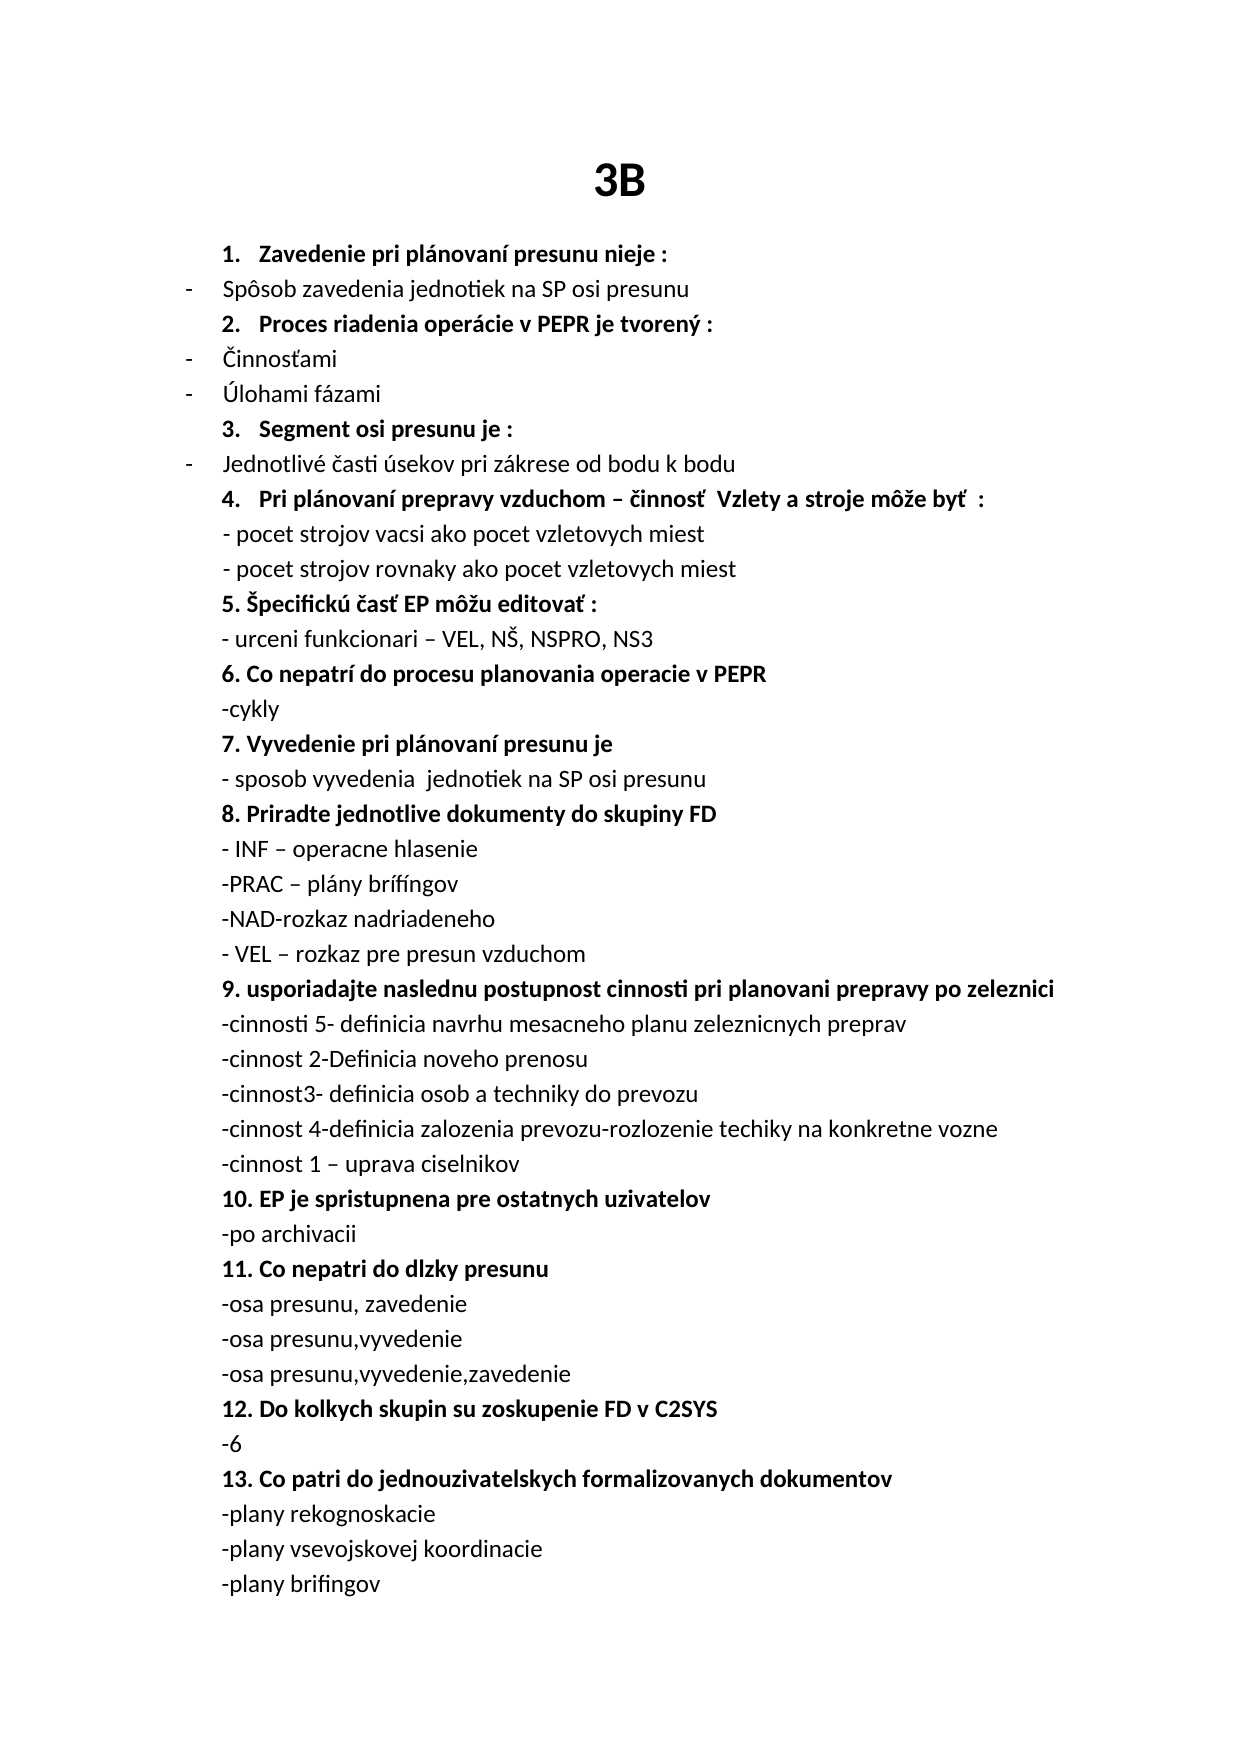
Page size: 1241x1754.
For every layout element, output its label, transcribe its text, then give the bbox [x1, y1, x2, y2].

text -NAD-rozkaz nadriadeneho [148, 903, 1093, 934]
text -osa presunu,vyvedenie,zavedenie [148, 1358, 1093, 1389]
list Proces riadenia operácie v PEPR je tvorený : [221, 308, 1093, 339]
text 6. Co nepatrí do procesu planovania operacie v PEPR [148, 658, 1093, 689]
text -plany vsevojskovej koordinacie [148, 1533, 1093, 1564]
text -osa presunu,vyvedenie [148, 1323, 1093, 1354]
text -plany brifingov [148, 1568, 1093, 1599]
text -cykly [148, 693, 1093, 724]
text 3B [148, 148, 1093, 209]
list - pocet strojov vacsi ako pocet vzletovych miest [223, 518, 1093, 549]
text 12. Do kolkych skupin su zoskupenie FD v C2SYS [148, 1393, 1093, 1424]
list Úlohami fázami [185, 378, 1093, 409]
text - INF – operacne hlasenie [148, 833, 1093, 864]
text 10. EP je spristupnena pre ostatnych uzivatelov [148, 1183, 1093, 1214]
text -po archivacii [148, 1218, 1093, 1249]
text 9. usporiadajte naslednu postupnost cinnosti pri planovani prepravy po zeleznici [148, 973, 1093, 1004]
text -cinnosti 5- definicia navrhu mesacneho planu zeleznicnych preprav [148, 1008, 1093, 1039]
text - sposob vyvedenia jednotiek na SP osi presunu [148, 763, 1093, 794]
text -cinnost 2-Definicia noveho prenosu [148, 1043, 1093, 1074]
text -cinnost 1 – uprava ciselnikov [148, 1148, 1093, 1179]
text - VEL – rozkaz pre presun vzduchom [148, 938, 1093, 969]
list Segment osi presunu je : [221, 413, 1093, 444]
list - pocet strojov rovnaky ako pocet vzletovych miest [223, 553, 1093, 584]
list Pri plánovaní prepravy vzduchom – činnosť Vzlety a stroje môže byť : [221, 483, 1093, 514]
text -osa presunu, zavedenie [148, 1288, 1093, 1319]
text -cinnost3- definicia osob a techniky do prevozu [148, 1078, 1093, 1109]
list Jednotlivé časti úsekov pri zákrese od bodu k bodu [185, 448, 1093, 479]
text 8. Priradte jednotlive dokumenty do skupiny FD [148, 798, 1093, 829]
text 5. Špecifickú časť EP môžu editovať : [148, 588, 1093, 619]
list Činnosťami [185, 343, 1093, 374]
list Zavedenie pri plánovaní presunu nieje : [221, 238, 1093, 269]
text -cinnost 4-definicia zalozenia prevozu-rozlozenie techiky na konkretne vozne [148, 1113, 1093, 1144]
text -plany rekognoskacie [148, 1498, 1093, 1529]
text - urceni funkcionari – VEL, NŠ, NSPRO, NS3 [148, 623, 1093, 654]
text 11. Co nepatri do dlzky presunu [148, 1253, 1093, 1284]
text -6 [148, 1428, 1093, 1459]
text 13. Co patri do jednouzivatelskych formalizovanych dokumentov [148, 1463, 1093, 1494]
list Spôsob zavedenia jednotiek na SP osi presunu [185, 273, 1093, 304]
text 7. Vyvedenie pri plánovaní presunu je [148, 728, 1093, 759]
text -PRAC – plány brífíngov [148, 868, 1093, 899]
